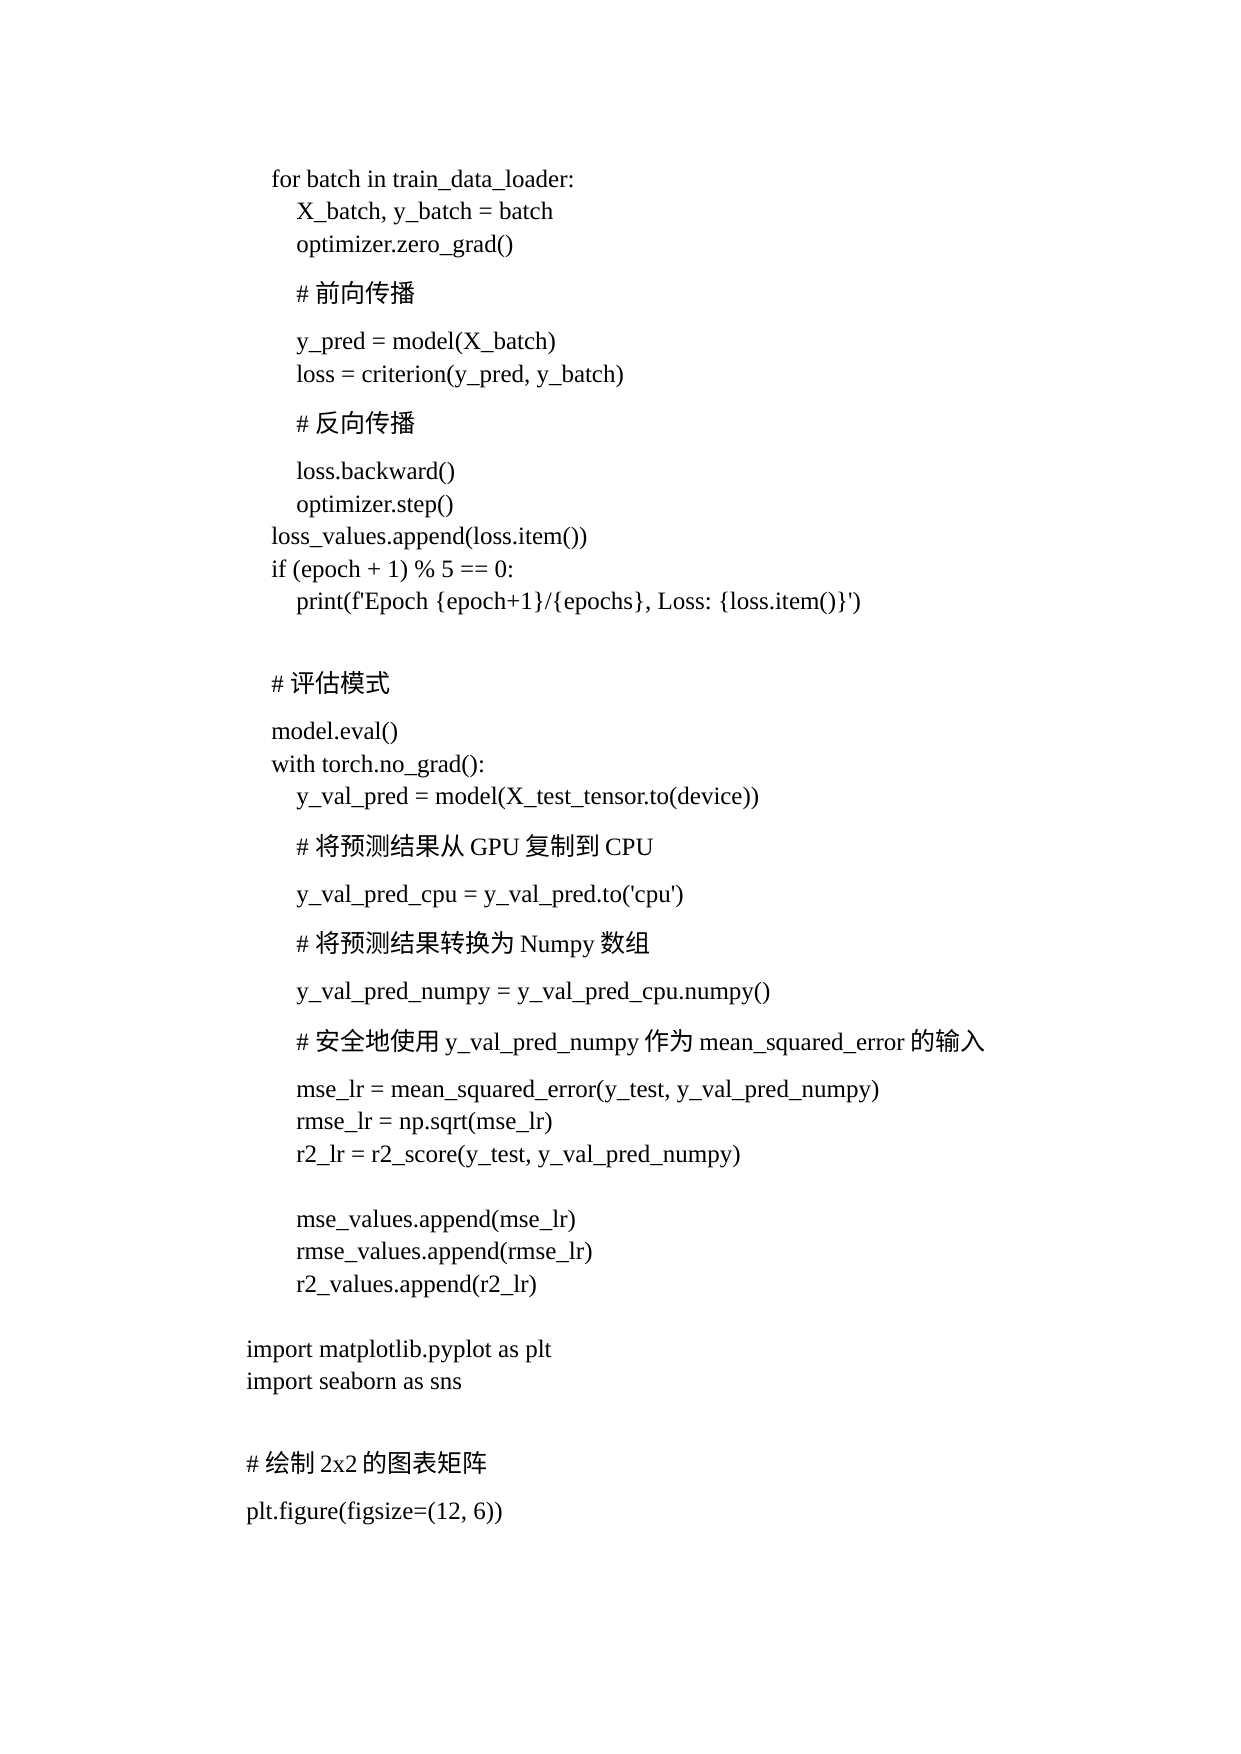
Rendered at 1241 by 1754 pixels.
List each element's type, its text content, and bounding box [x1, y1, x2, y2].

text rmse_lr = np.sqrt(mse_lr) [187, 1104, 1053, 1137]
text mse_lr = mean_squared_error(y_test, y_val_pred_numpy) [187, 1072, 1053, 1104]
text for batch in train_data_loader: [187, 162, 1053, 194]
text loss = criterion(y_pred, y_batch) [187, 357, 1053, 389]
text plt.figure(figsize=(12, 6)) [187, 1494, 1053, 1527]
text # 评估模式 [187, 649, 1053, 714]
text # 将预测结果从GPU复制到CPU [187, 812, 1053, 877]
text if (epoch + 1) % 5 == 0: [187, 552, 1053, 584]
text y_val_pred = model(X_test_tensor.to(device)) [187, 779, 1053, 812]
text # 前向传播 [187, 259, 1053, 324]
text r2_lr = r2_score(y_test, y_val_pred_numpy) [187, 1137, 1053, 1169]
text y_val_pred_numpy = y_val_pred_cpu.numpy() [187, 974, 1053, 1007]
text optimizer.zero_grad() [187, 227, 1053, 259]
text import seaborn as sns [187, 1364, 1053, 1397]
text # 绘制2x2的图表矩阵 [187, 1429, 1053, 1494]
text X_batch, y_batch = batch [187, 194, 1053, 227]
text # 将预测结果转换为Numpy数组 [187, 909, 1053, 974]
text mse_values.append(mse_lr) [187, 1202, 1053, 1234]
text loss.backward() [187, 454, 1053, 487]
text y_val_pred_cpu = y_val_pred.to('cpu') [187, 877, 1053, 909]
text optimizer.step() [187, 487, 1053, 519]
text model.eval() [187, 714, 1053, 747]
text # 安全地使用y_val_pred_numpy作为mean_squared_error的输入 [187, 1007, 1053, 1072]
text y_pred = model(X_batch) [187, 324, 1053, 357]
text r2_values.append(r2_lr) [187, 1267, 1053, 1299]
text # 反向传播 [187, 389, 1053, 454]
text import matplotlib.pyplot as plt [187, 1332, 1053, 1364]
text with torch.no_grad(): [187, 747, 1053, 779]
text loss_values.append(loss.item()) [187, 519, 1053, 552]
text rmse_values.append(rmse_lr) [187, 1234, 1053, 1267]
text print(f'Epoch {epoch+1}/{epochs}, Loss: {loss.item()}') [187, 584, 1053, 617]
